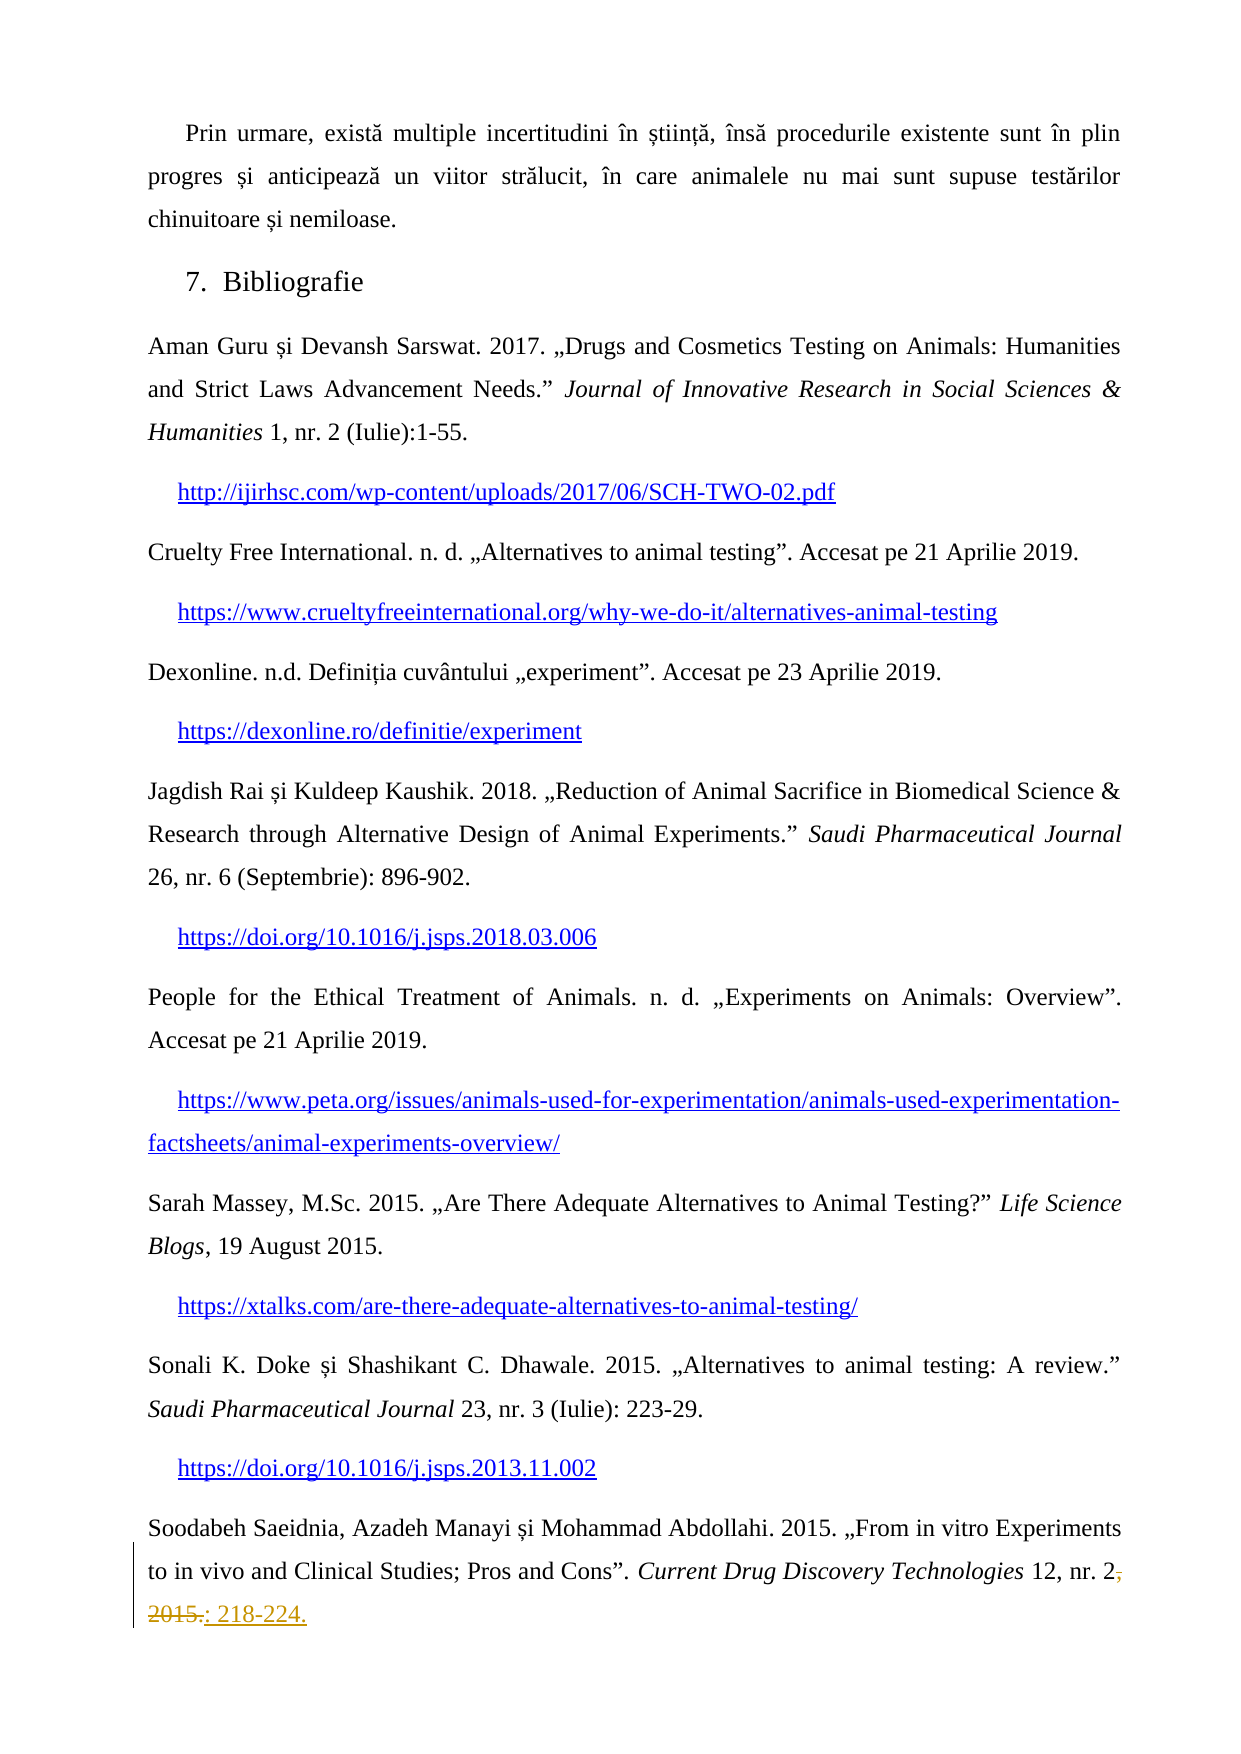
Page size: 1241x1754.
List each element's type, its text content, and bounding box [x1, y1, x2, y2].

text https://dexonline.ro/definitie/experiment [148, 716, 1122, 745]
text https://doi.org/10.1016/j.jsps.2013.11.002 [148, 1453, 1122, 1482]
text Jagdish Rai și Kuldeep Kaushik. 2018. „Reduction of Animal Sacrifice in Biomedical Science & Research through Alternative Design of Animal Experiments.” Saudi Pharmaceutical Journal 26, nr. 6 (Septembrie): 896-902. [148, 776, 1122, 891]
text https://xtalks.com/are-there-adequate-alternatives-to-animal-testing/ [148, 1291, 1122, 1319]
text Soodabeh Saeidnia, Azadeh Manayi și Mohammad Abdollahi. 2015. „From in vitro Experiments to in vivo and Clinical Studies; Pros and Cons”. Current Drug Discovery Technologies 12, nr. 2 [148, 1513, 1122, 1628]
text Sarah Massey, M.Sc. 2015. „Are There Adequate Alternatives to Animal Testing?” Life Science Blogs, 19 August 2015. [148, 1211, 1122, 1260]
text https://www.peta.org/issues/animals-used-for-experimentation/animals-used-experimentation-factsheets/animal-experiments-overview/ [148, 1085, 1122, 1157]
list Bibliografie [185, 264, 1122, 298]
text Sonali K. Doke și Shashikant C. Dhawale. 2015. „Alternatives to animal testing: A review.” Saudi Pharmaceutical Journal 23, nr. 3 (Iulie): 223-29. [148, 1351, 1122, 1422]
text Prin urmare, există multiple incertitudini în știință, însă procedurile existente sunt în plin progres și anticipează un viitor strălucit, în care animalele nu mai sunt supuse testărilor chinuitoare și nemiloase. [148, 118, 1122, 233]
text https://doi.org/10.1016/j.jsps.2018.03.006 [148, 922, 1122, 951]
text http://ijirhsc.com/wp-content/uploads/2017/06/SCH-TWO-02.pdf [148, 477, 1122, 506]
text https://www.crueltyfreeinternational.org/why-we-do-it/alternatives-animal-testing [148, 597, 1122, 626]
text People for the Ethical Treatment of Animals. n. d. „Experiments on Animals: Overview”. Accesat pe 21 Aprilie 2019. [148, 982, 1122, 1054]
text Aman Guru și Devansh Sarswat. 2017. „Drugs and Cosmetics Testing on Animals: Humanities and Strict Laws Advancement Needs.” Journal of Innovative Research in Social Sciences & Humanities 1, nr. 2 (Iulie):1-55. [148, 331, 1122, 446]
text Dexonline. n.d. Definiția cuvântului „experiment”. Accesat pe 23 Aprilie 2019. [148, 657, 1122, 685]
text Cruelty Free International. n. d. „Alternatives to animal testing”. Accesat pe 21 Aprilie 2019. [148, 537, 1122, 566]
